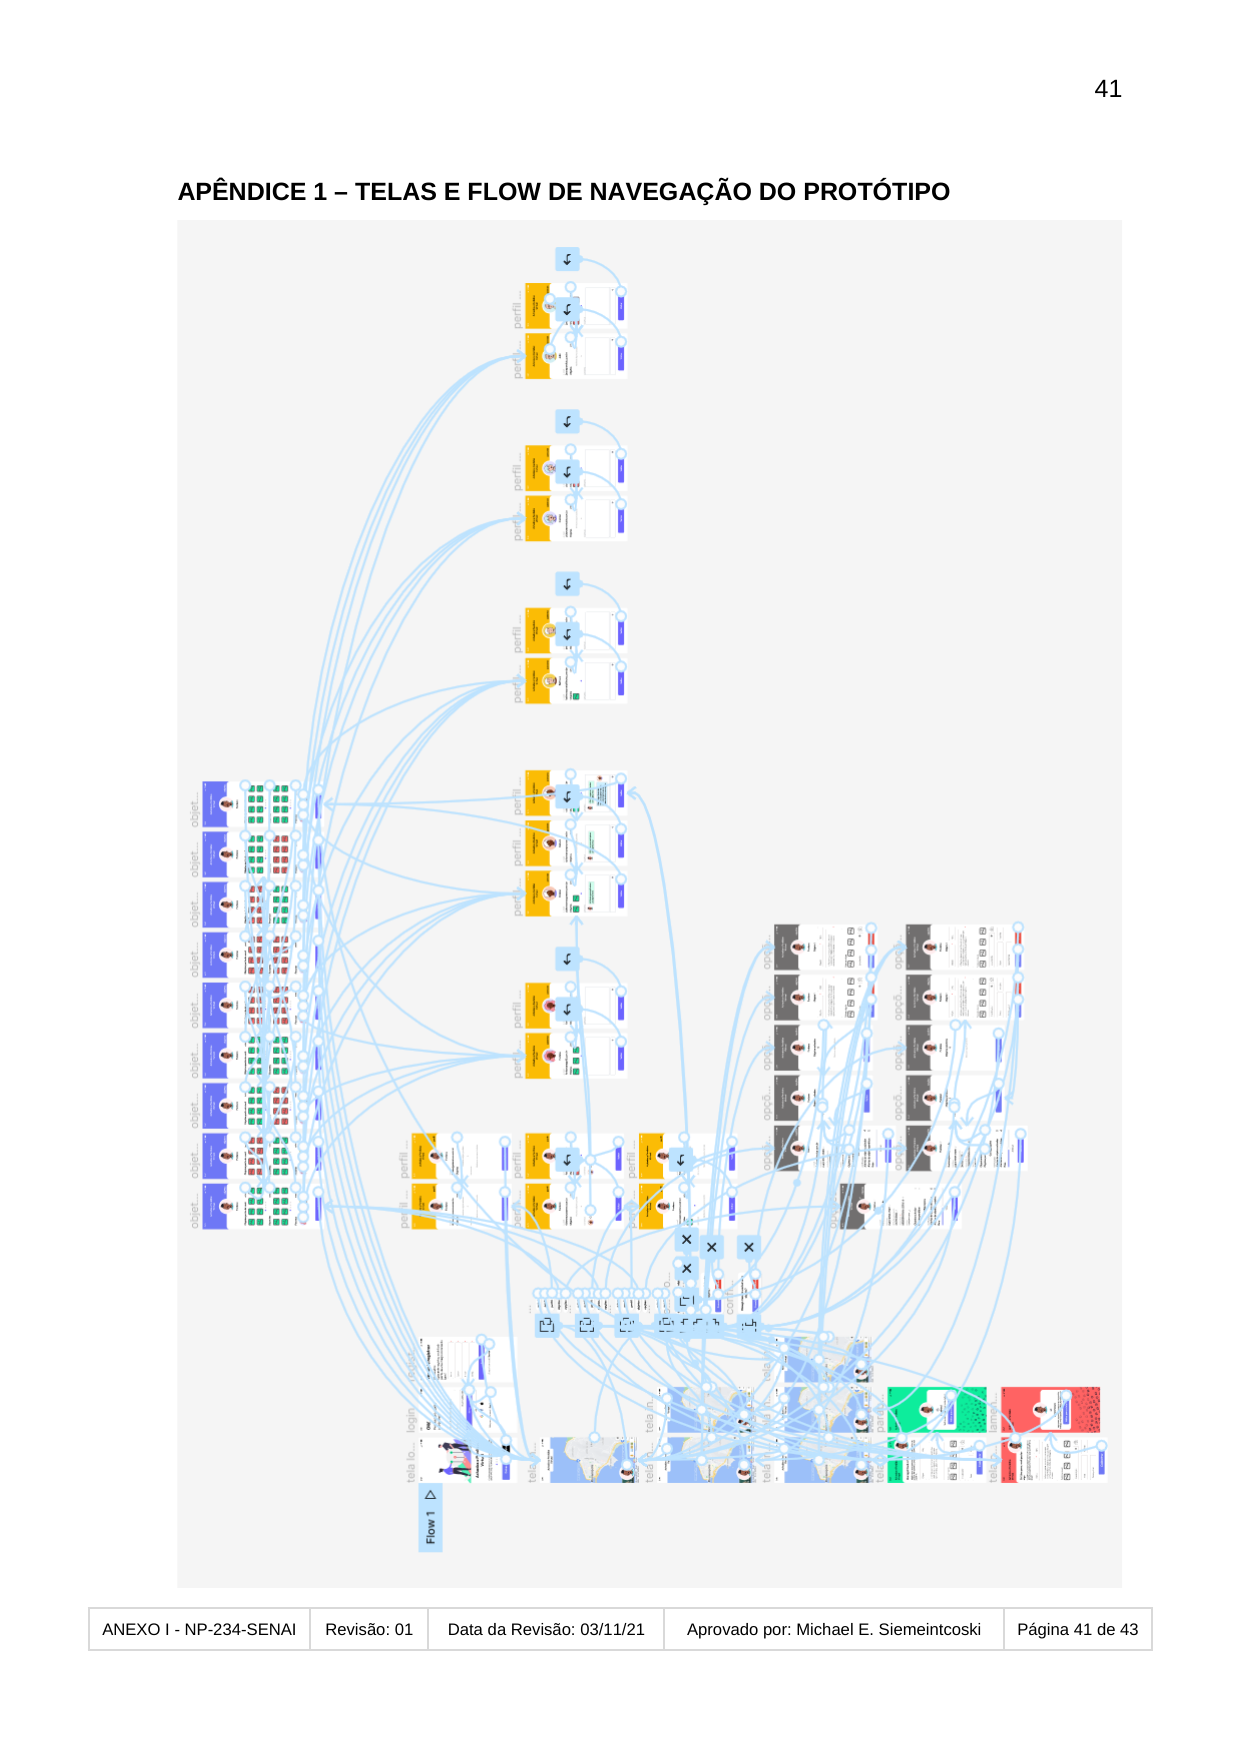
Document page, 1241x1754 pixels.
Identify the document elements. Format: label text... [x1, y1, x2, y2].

picture [177, 220, 1123, 1588]
subtitle APÊNDICE 1 – Telas e Flow de navegação do Protótipo [177, 177, 1122, 206]
